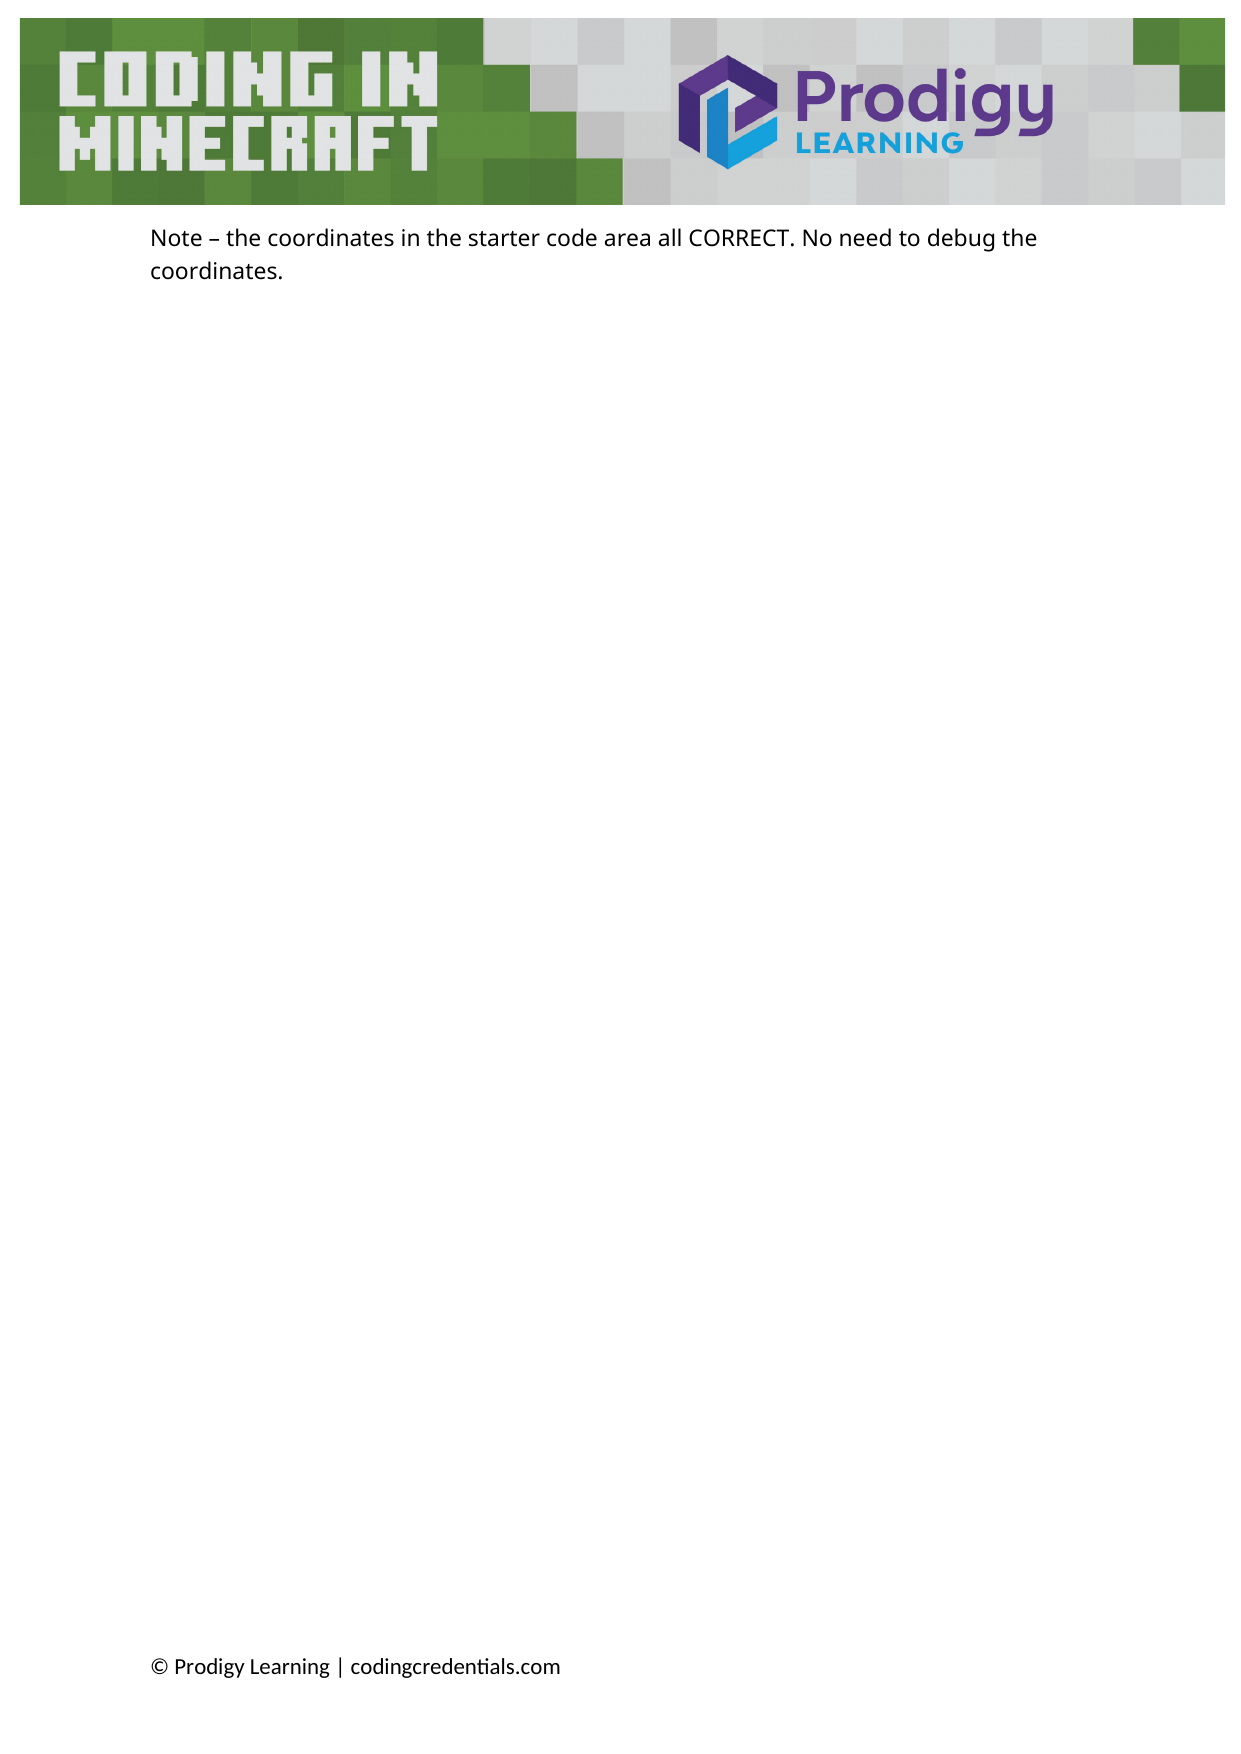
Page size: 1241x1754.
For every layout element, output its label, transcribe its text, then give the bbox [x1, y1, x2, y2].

picture [19, 18, 1226, 205]
text Note – the coordinates in the starter code area all CORRECT. No need to debug the coordinates. [150, 222, 1090, 287]
